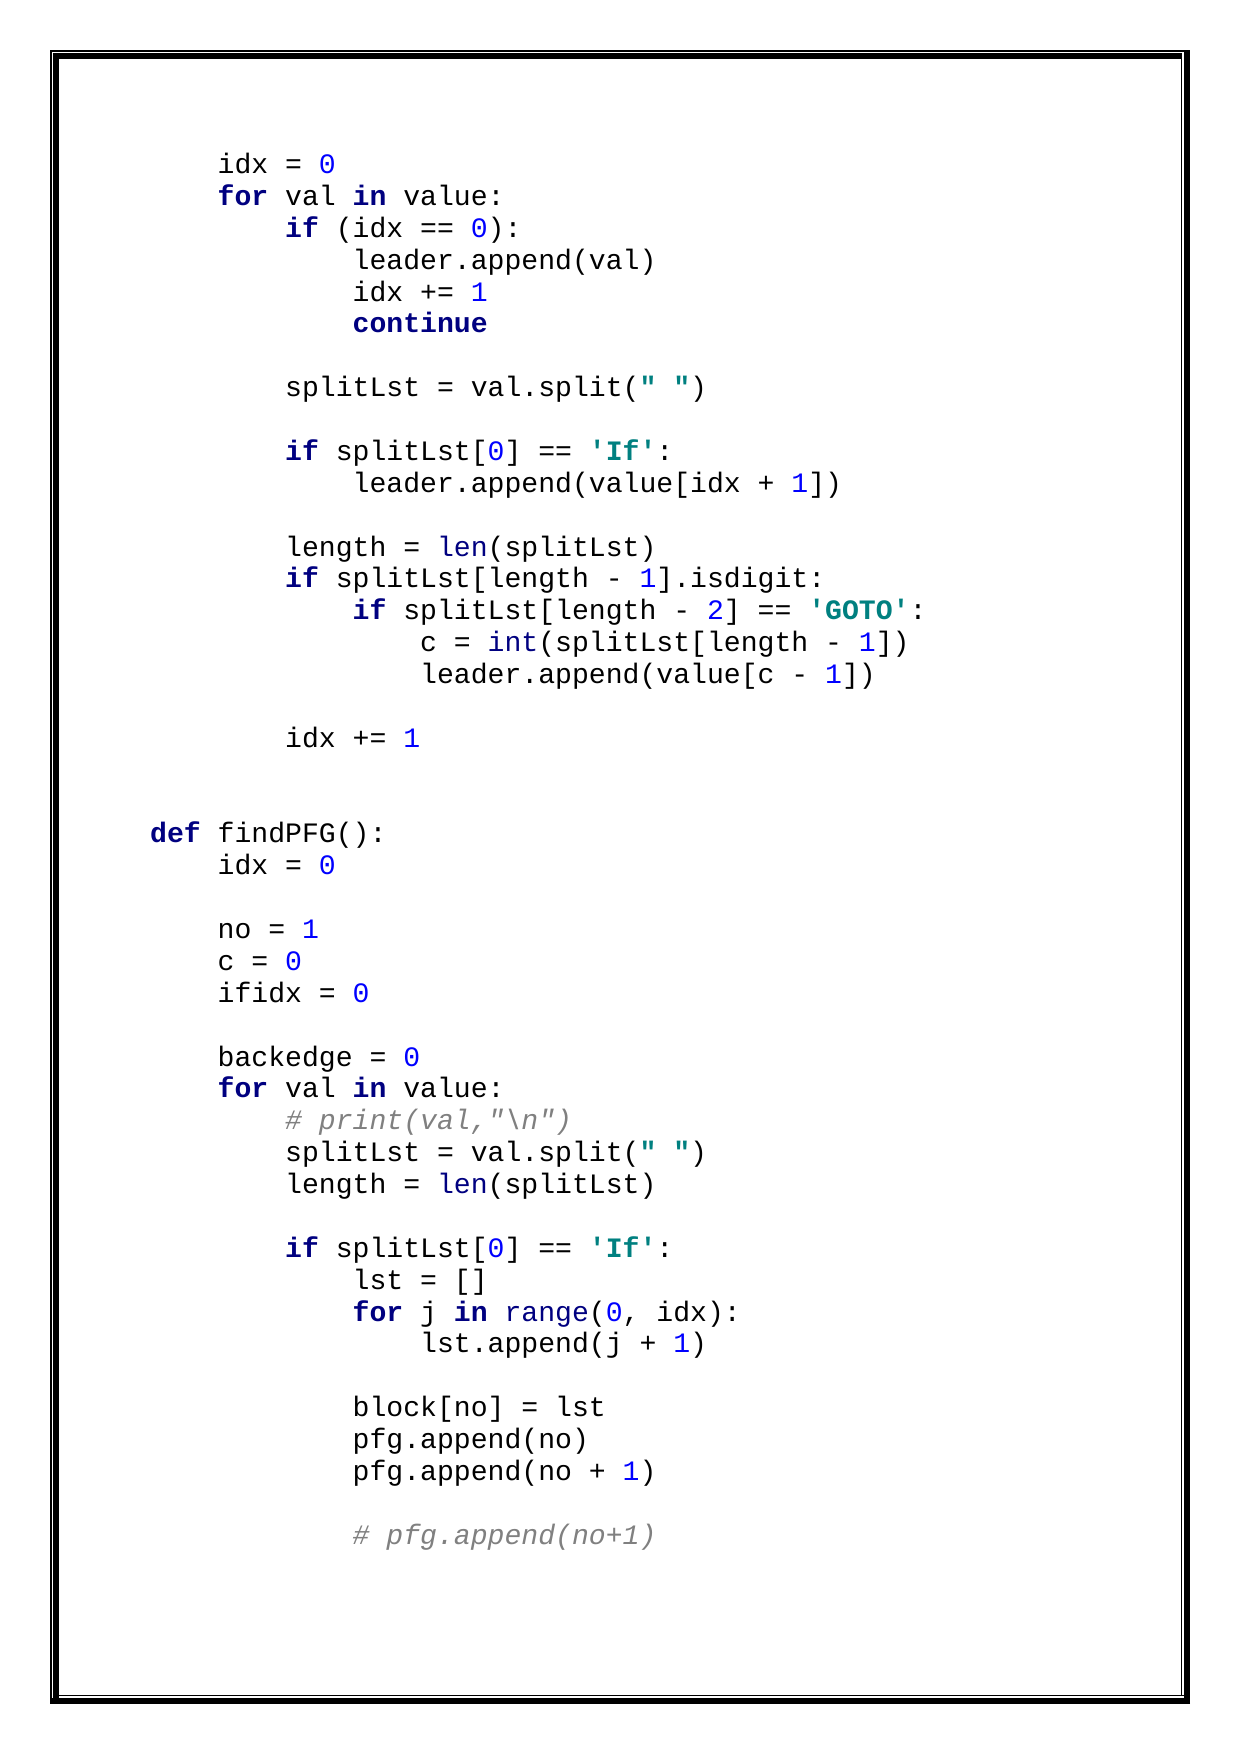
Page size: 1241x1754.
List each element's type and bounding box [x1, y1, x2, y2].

text [150, 150, 1090, 1584]
